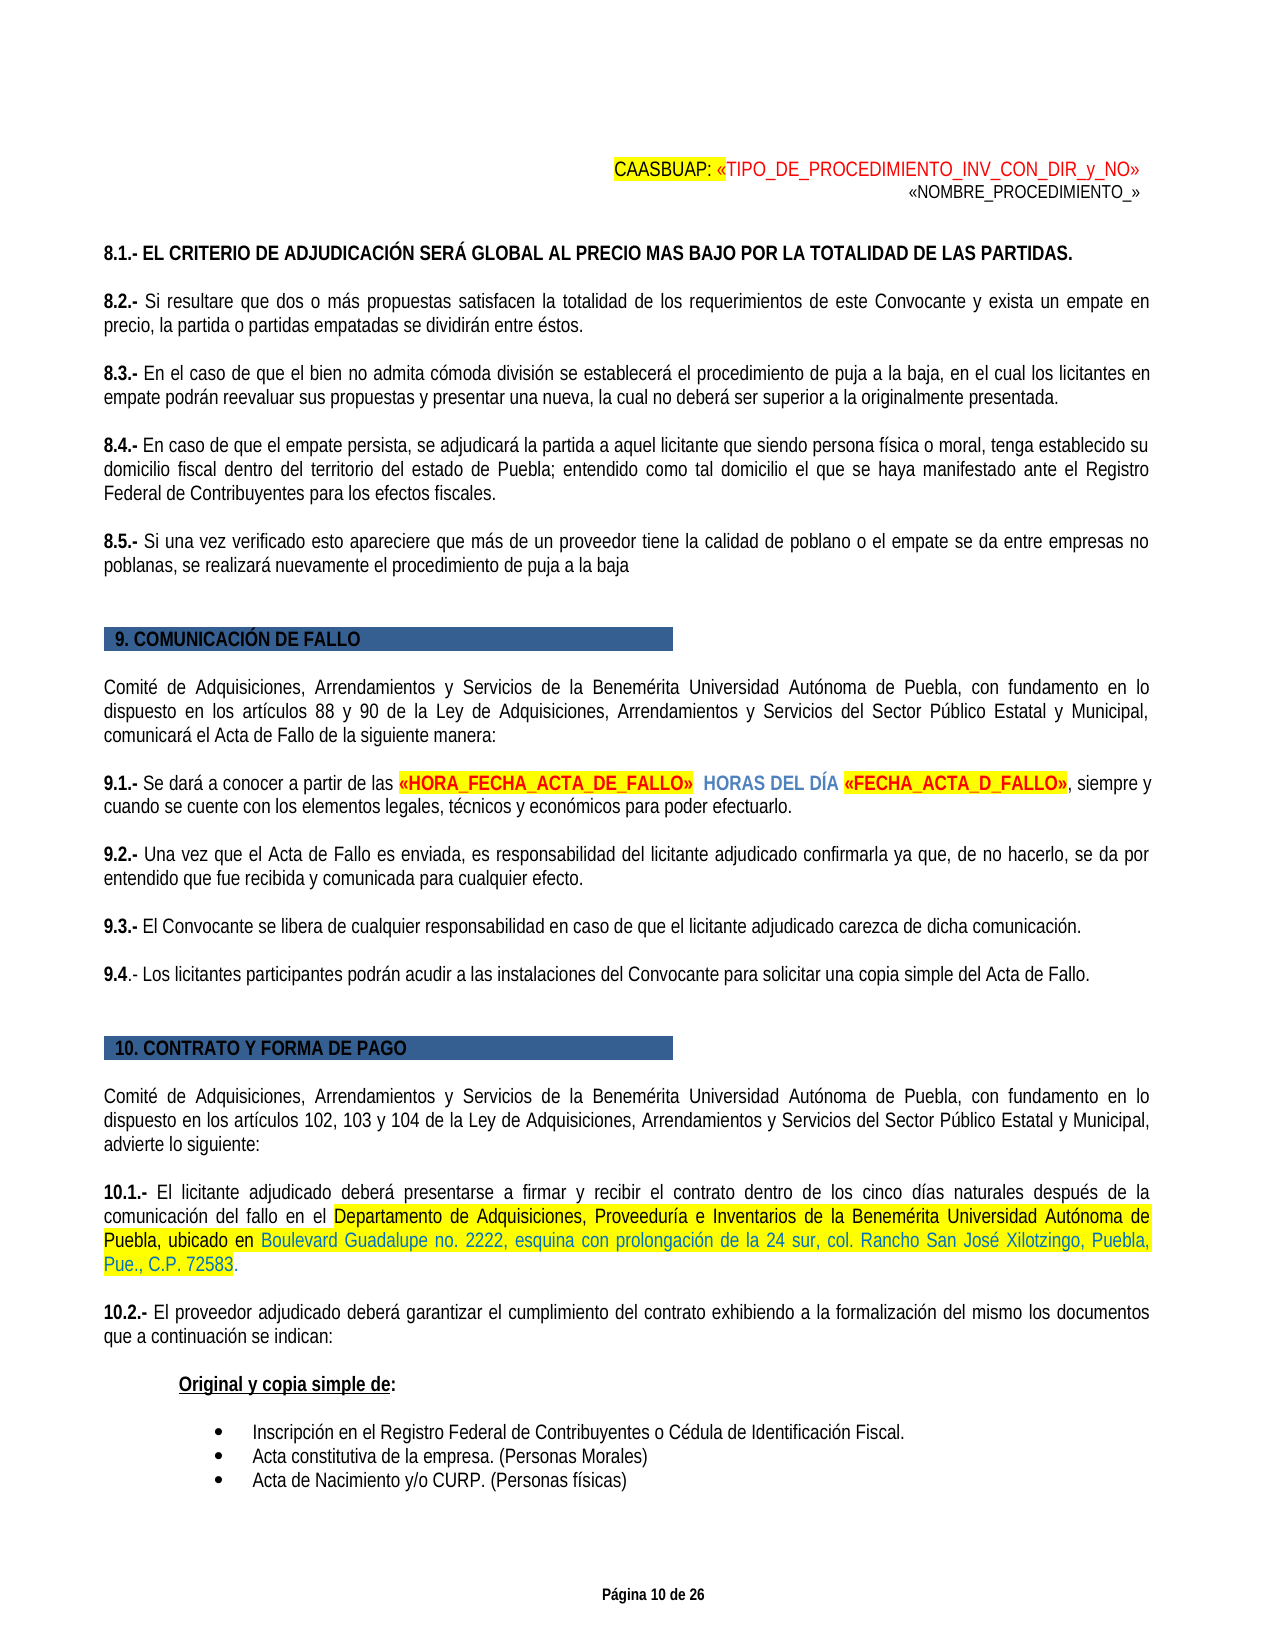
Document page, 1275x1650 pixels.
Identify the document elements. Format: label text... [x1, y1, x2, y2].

text 8.5.- Si una vez verificado esto apareciere que más de un proveedor tiene la calidad de poblano o el empate se da entre empresas no poblanas, se realizará nuevamente el procedimiento de puja a la baja [103, 529, 1152, 577]
text 9.4.- Los licitantes participantes podrán acudir a las instalaciones del Convocante para solicitar una copia simple del Acta de Fallo. [103, 962, 1152, 986]
text 9.1.- Se dará a conocer a partir de las «HORA_FECHA_ACTA_DE_FALLO» HORAS DEL DÍA «FECHA_ACTA_D_FALLO», siempre y cuando se cuente con los elementos legales, técnicos y económicos para poder efectuarlo. [103, 771, 1152, 818]
table_header 9. COMUNICACIÓN DE FALLO [104, 627, 673, 651]
text Comité de Adquisiciones, Arrendamientos y Servicios de la Benemérita Universidad Autónoma de Puebla, con fundamento en lo dispuesto en los artículos 88 y 90 de la Ley de Adquisiciones, Arrendamientos y Servicios del Sector Público Estatal y Municipal, comunicará el Acta de Fallo de la siguiente manera: [103, 675, 1152, 747]
list Inscripción en el Registro Federal de Contribuyentes o Cédula de Identificación Fiscal. [215, 1420, 1152, 1444]
text 9.3.- El Convocante se libera de cualquier responsabilidad en caso de que el licitante adjudicado carezca de dicha comunicación. [103, 914, 1152, 938]
text 10.1.- El licitante adjudicado deberá presentarse a firmar y recibir el contrato dentro de los cinco días naturales después de la comunicación del fallo en el Departamento de Adquisiciones, Proveeduría e Inventarios de la Benemérita Universidad Autónoma de Puebla, ubicado en Boulevard Guadalupe no. 2222, esquina con prolongación de la 24 sur, col. Rancho San José Xilotzingo, Puebla, Pue., C.P. 72583. [103, 1180, 1152, 1276]
text 8.1.- EL CRITERIO DE ADJUDICACIÓN SERÁ GLOBAL AL PRECIO MAS BAJO POR LA TOTALIDAD DE LAS PARTIDAS. [103, 241, 1152, 265]
text 10.2.- El proveedor adjudicado deberá garantizar el cumplimiento del contrato exhibiendo a la formalización del mismo los documentos que a continuación se indican: [103, 1300, 1152, 1348]
list Original y copia simple de: [178, 1372, 1152, 1396]
text 9.2.- Una vez que el Acta de Fallo es enviada, es responsabilidad del licitante adjudicado confirmarla ya que, de no hacerlo, se da por entendido que fue recibida y comunicada para cualquier efecto. [103, 842, 1152, 890]
list Acta de Nacimiento y/o CURP. (Personas físicas) [215, 1468, 1152, 1492]
text 8.3.- En el caso de que el bien no admita cómoda división se establecerá el procedimiento de puja a la baja, en el cual los licitantes en empate podrán reevaluar sus propuestas y presentar una nueva, la cual no deberá ser superior a la originalmente presentada. [103, 361, 1152, 409]
text 8.4.- En caso de que el empate persista, se adjudicará la partida a aquel licitante que siendo persona física o moral, tenga establecido su domicilio fiscal dentro del territorio del estado de Puebla; entendido como tal domicilio el que se haya manifestado ante el Registro Federal de Contribuyentes para los efectos fiscales. [103, 433, 1152, 505]
table_header 10. CONTRATO Y FORMA DE PAGO [104, 1036, 673, 1060]
list Acta constitutiva de la empresa. (Personas Morales) [215, 1444, 1152, 1468]
